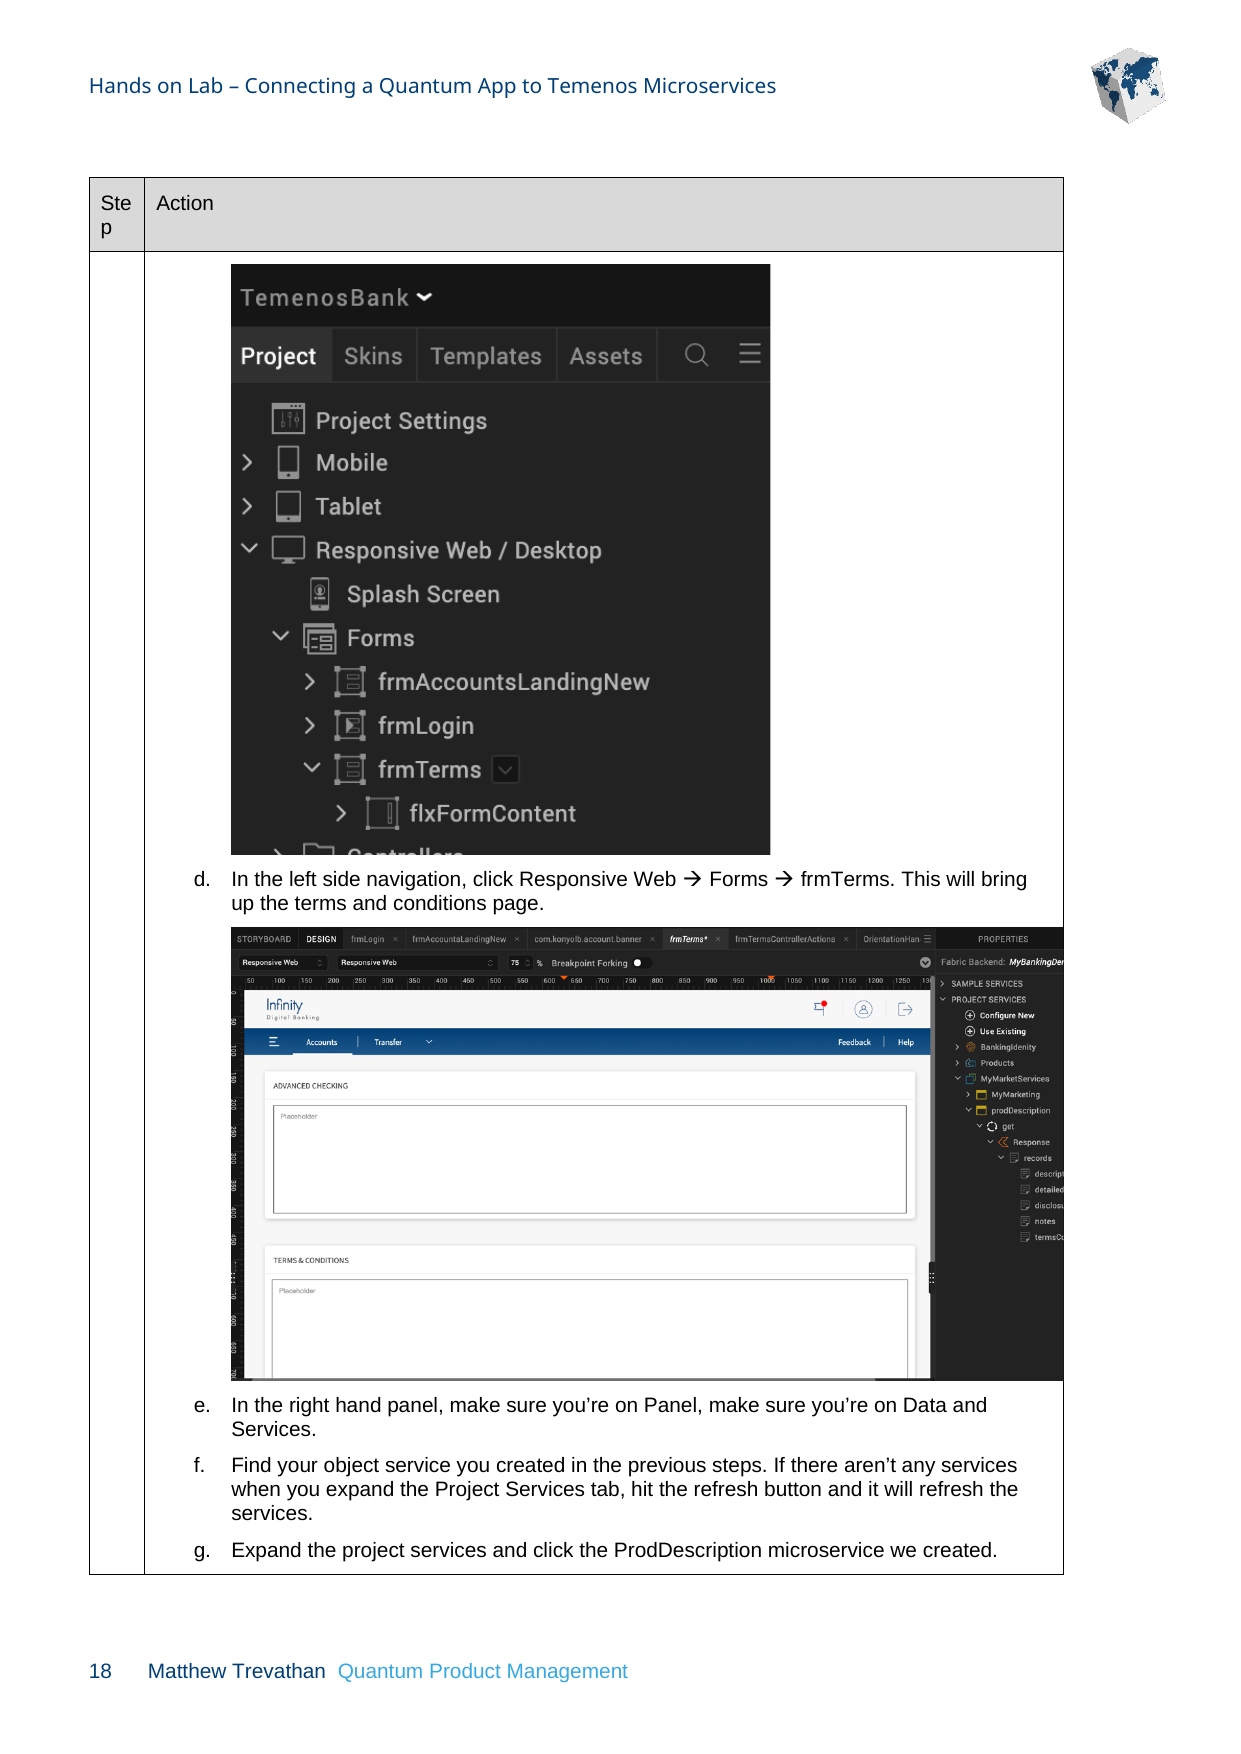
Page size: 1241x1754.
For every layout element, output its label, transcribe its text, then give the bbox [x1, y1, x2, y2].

table_header Step [90, 178, 144, 251]
table_header Action [145, 178, 1063, 251]
picture [1078, 36, 1178, 136]
picture [231, 927, 1064, 1381]
picture [231, 264, 771, 855]
table_cell 8 [90, 252, 144, 1574]
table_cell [145, 252, 1063, 1574]
